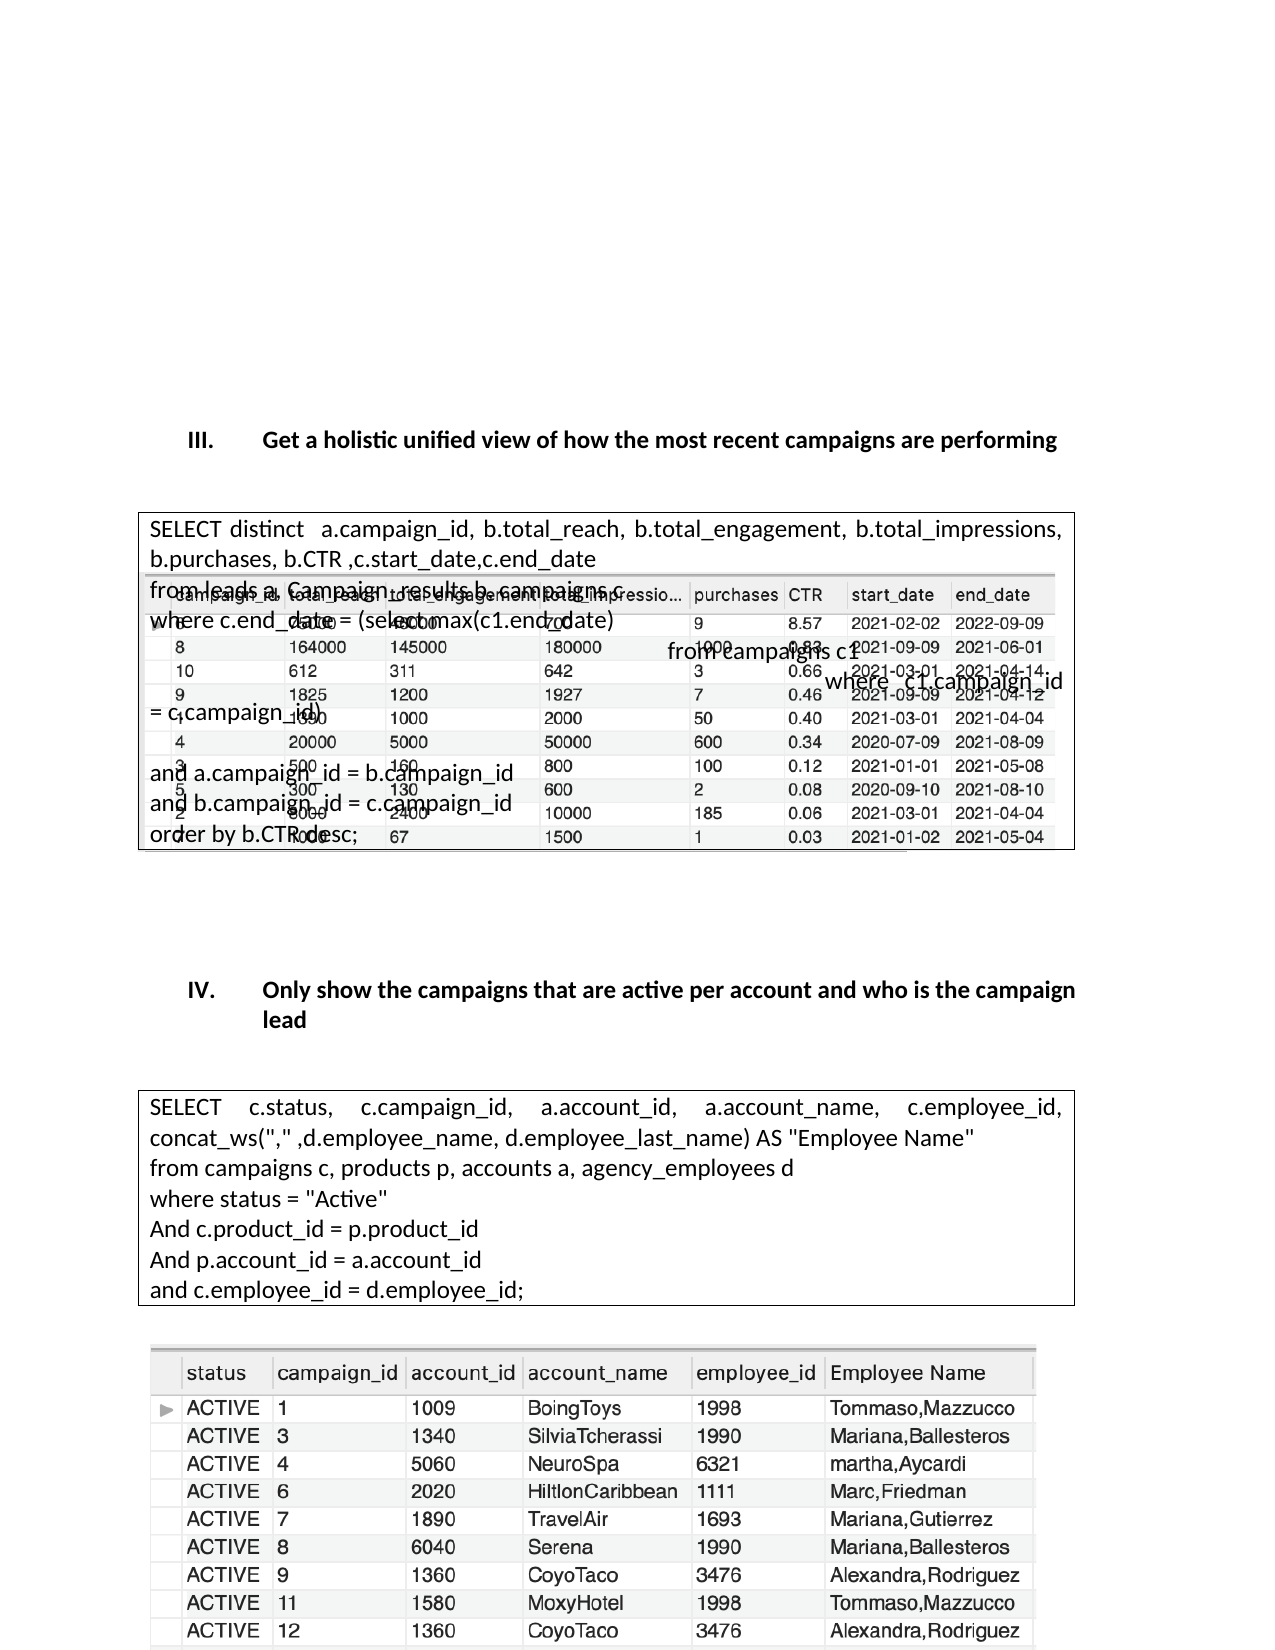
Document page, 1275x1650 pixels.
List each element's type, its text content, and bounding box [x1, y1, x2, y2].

table_header SELECT c.status, c.campaign_id, a.account_id, a.account_name, c.employee_id, concat_ws("," ,d.employee_name, d.employee_last_name) AS "Employee Name" from campaigns c, products p, accounts a, agency_employees d where status = "Active" And c.product_id = p.product_id And p.account_id = a.account_id and c.employee_id = d.employee_id; [139, 1091, 1074, 1305]
picture [150, 1344, 1037, 1650]
table_header SELECT distinct a.campaign_id, b.total_reach, b.total_engagement, b.total_impressions, b.purchases, b.CTR ,c.start_date,c.end_date from leads a, Campaign_results b, campaigns c where c.end_date = (select max(c1.end_date) from campaigns c1 where c1.campaign_id = c.campaign_id) and a.campaign_id = b.campaign_id and b.campaign_id = c.campaign_id order by b.CTR desc; [139, 513, 1074, 849]
list Only show the campaigns that are active per account and who is the campaign lead [187, 974, 1125, 1035]
list Get a holistic unified view of how the most recent campaigns are performing [187, 425, 1125, 455]
